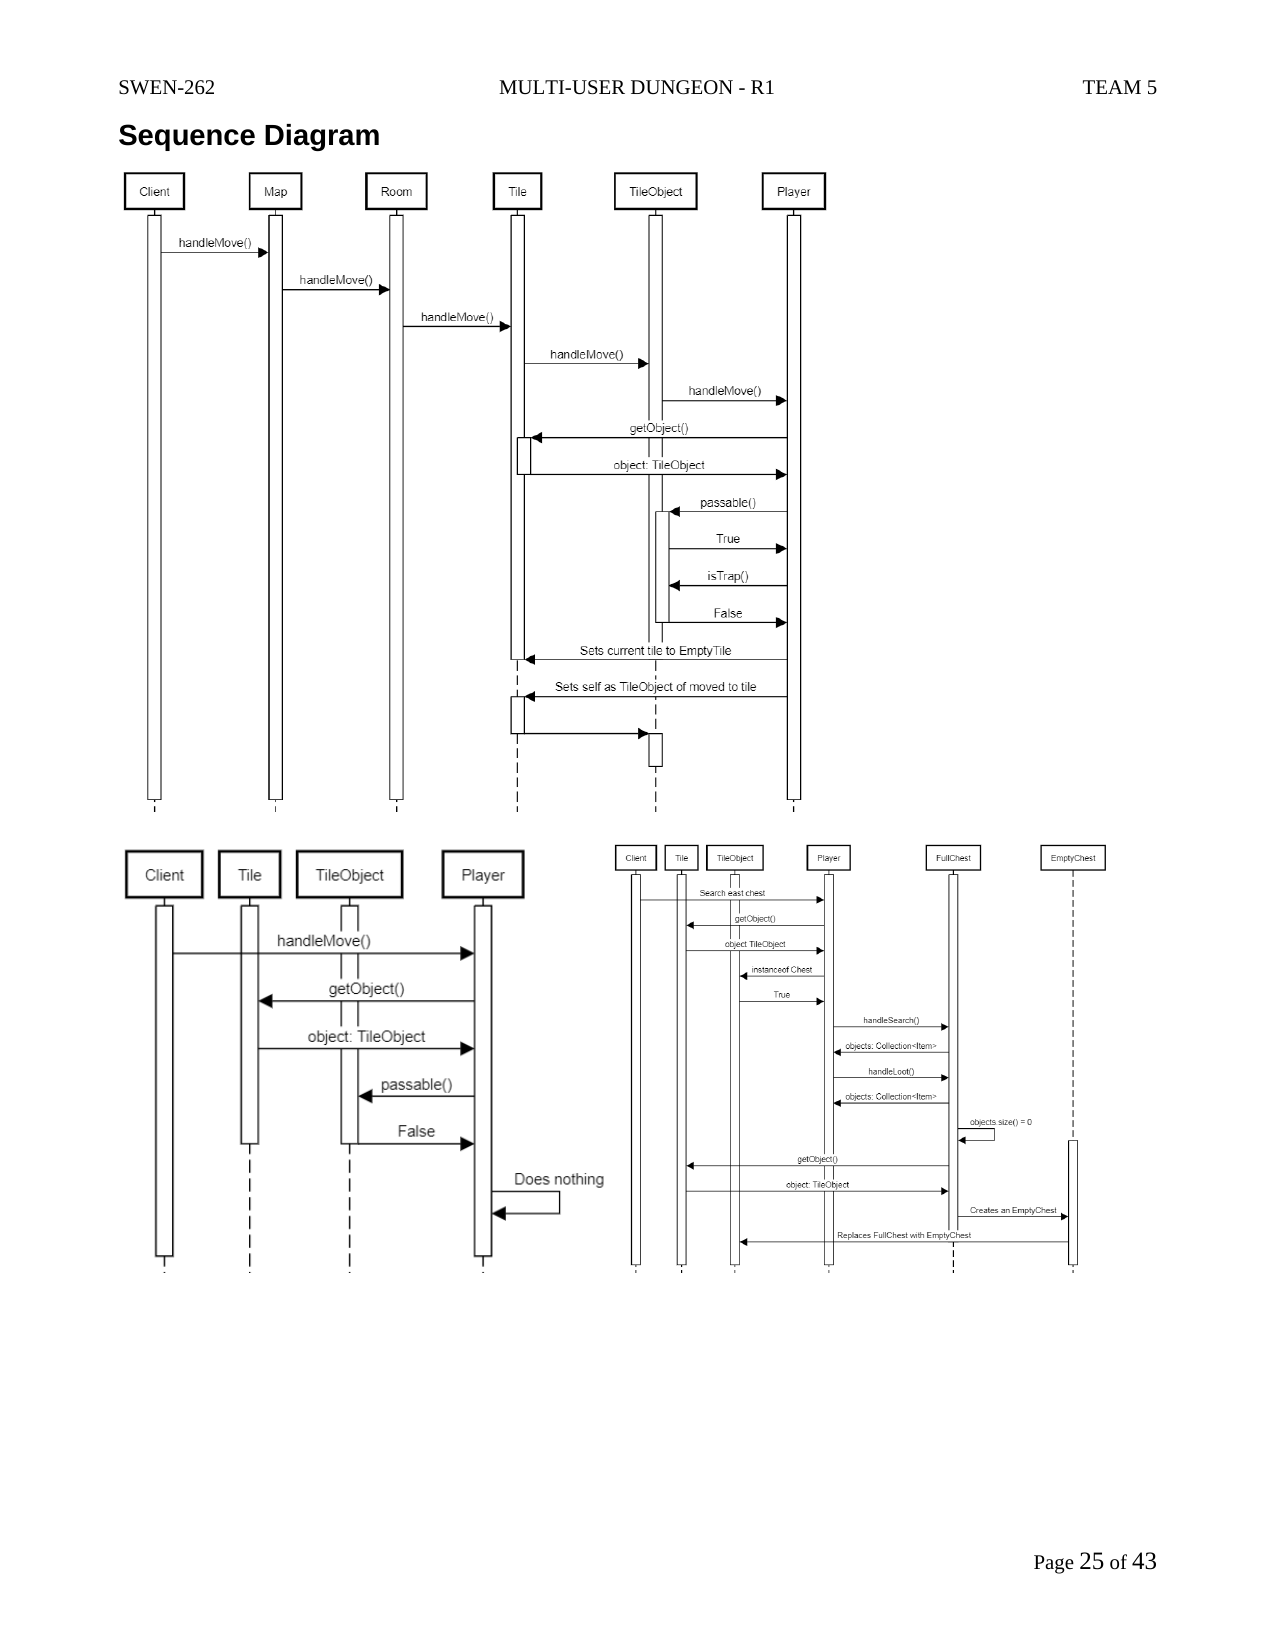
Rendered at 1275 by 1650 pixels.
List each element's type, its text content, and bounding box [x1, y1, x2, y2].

picture [118, 164, 831, 812]
subtitle Sequence Diagram [118, 118, 1157, 152]
picture [118, 840, 1109, 1273]
